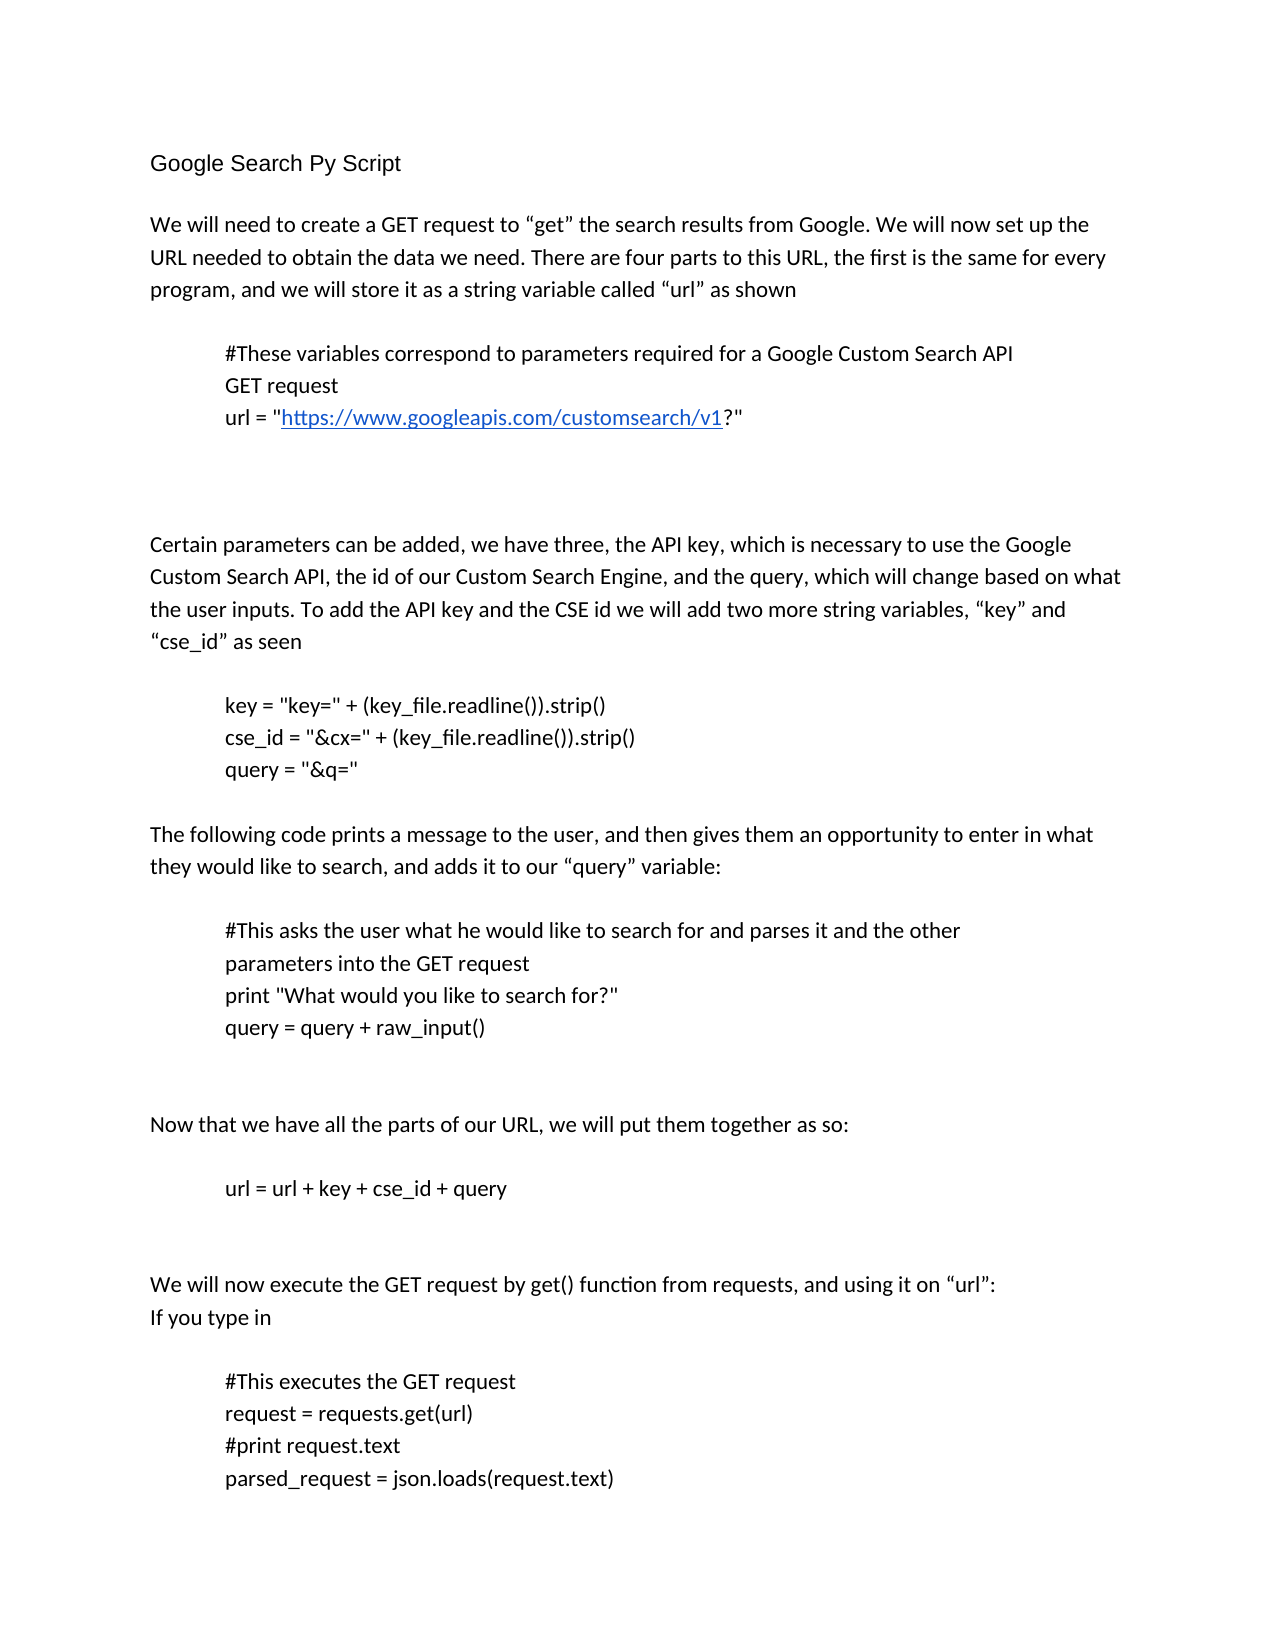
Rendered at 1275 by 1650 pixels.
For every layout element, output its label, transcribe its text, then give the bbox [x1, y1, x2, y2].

text #This asks the user what he would like to search for and parses it and the other [150, 917, 1125, 944]
text #This executes the GET request [150, 1367, 1125, 1395]
text url = url + key + cse_id + query [150, 1174, 1125, 1202]
text The following code prints a message to the user, and then gives them an opportunity to enter in what they would like to search, and adds it to our “query” variable: [150, 820, 1125, 880]
text Now that we have all the parts of our URL, we will put them together as so: [150, 1110, 1125, 1138]
text request = requests.get(url) [150, 1399, 1125, 1427]
text If you type in [150, 1303, 1125, 1331]
text parameters into the GET request [150, 949, 1125, 977]
text print "What would you like to search for?" [150, 981, 1125, 1009]
text cse_id = "&cx=" + (key_file.readline()).strip() [150, 723, 1125, 751]
text query = "&q=" [150, 756, 1125, 784]
text GET request [150, 371, 1125, 399]
text #print request.text [150, 1432, 1125, 1459]
text query = query + raw_input() [150, 1013, 1125, 1041]
text We will now execute the GET request by get() function from requests, and using it on “url”: [150, 1271, 1125, 1299]
text Certain parameters can be added, we have three, the API key, which is necessary to use the Google Custom Search API, the id of our Custom Search Engine, and the query, which will change based on what the user inputs. To add the API key and the CSE id we will add two more string variables, “key” and “cse_id” as seen [150, 530, 1125, 655]
text url = "https://www.googleapis.com/customsearch/v1?" [150, 403, 1125, 432]
text #These variables correspond to parameters required for a Google Custom Search API [225, 339, 1125, 367]
text parsed_request = json.loads(request.text) [150, 1464, 1125, 1492]
text key = "key=" + (key_file.readline()).strip() [150, 691, 1125, 719]
text We will need to create a GET request to “get” the search results from Google. We will now set up the URL needed to obtain the data we need. There are four parts to this URL, the first is the same for every program, and we will store it as a string variable called “url” as shown [150, 210, 1125, 303]
text Google Search Py Script [150, 150, 1125, 176]
